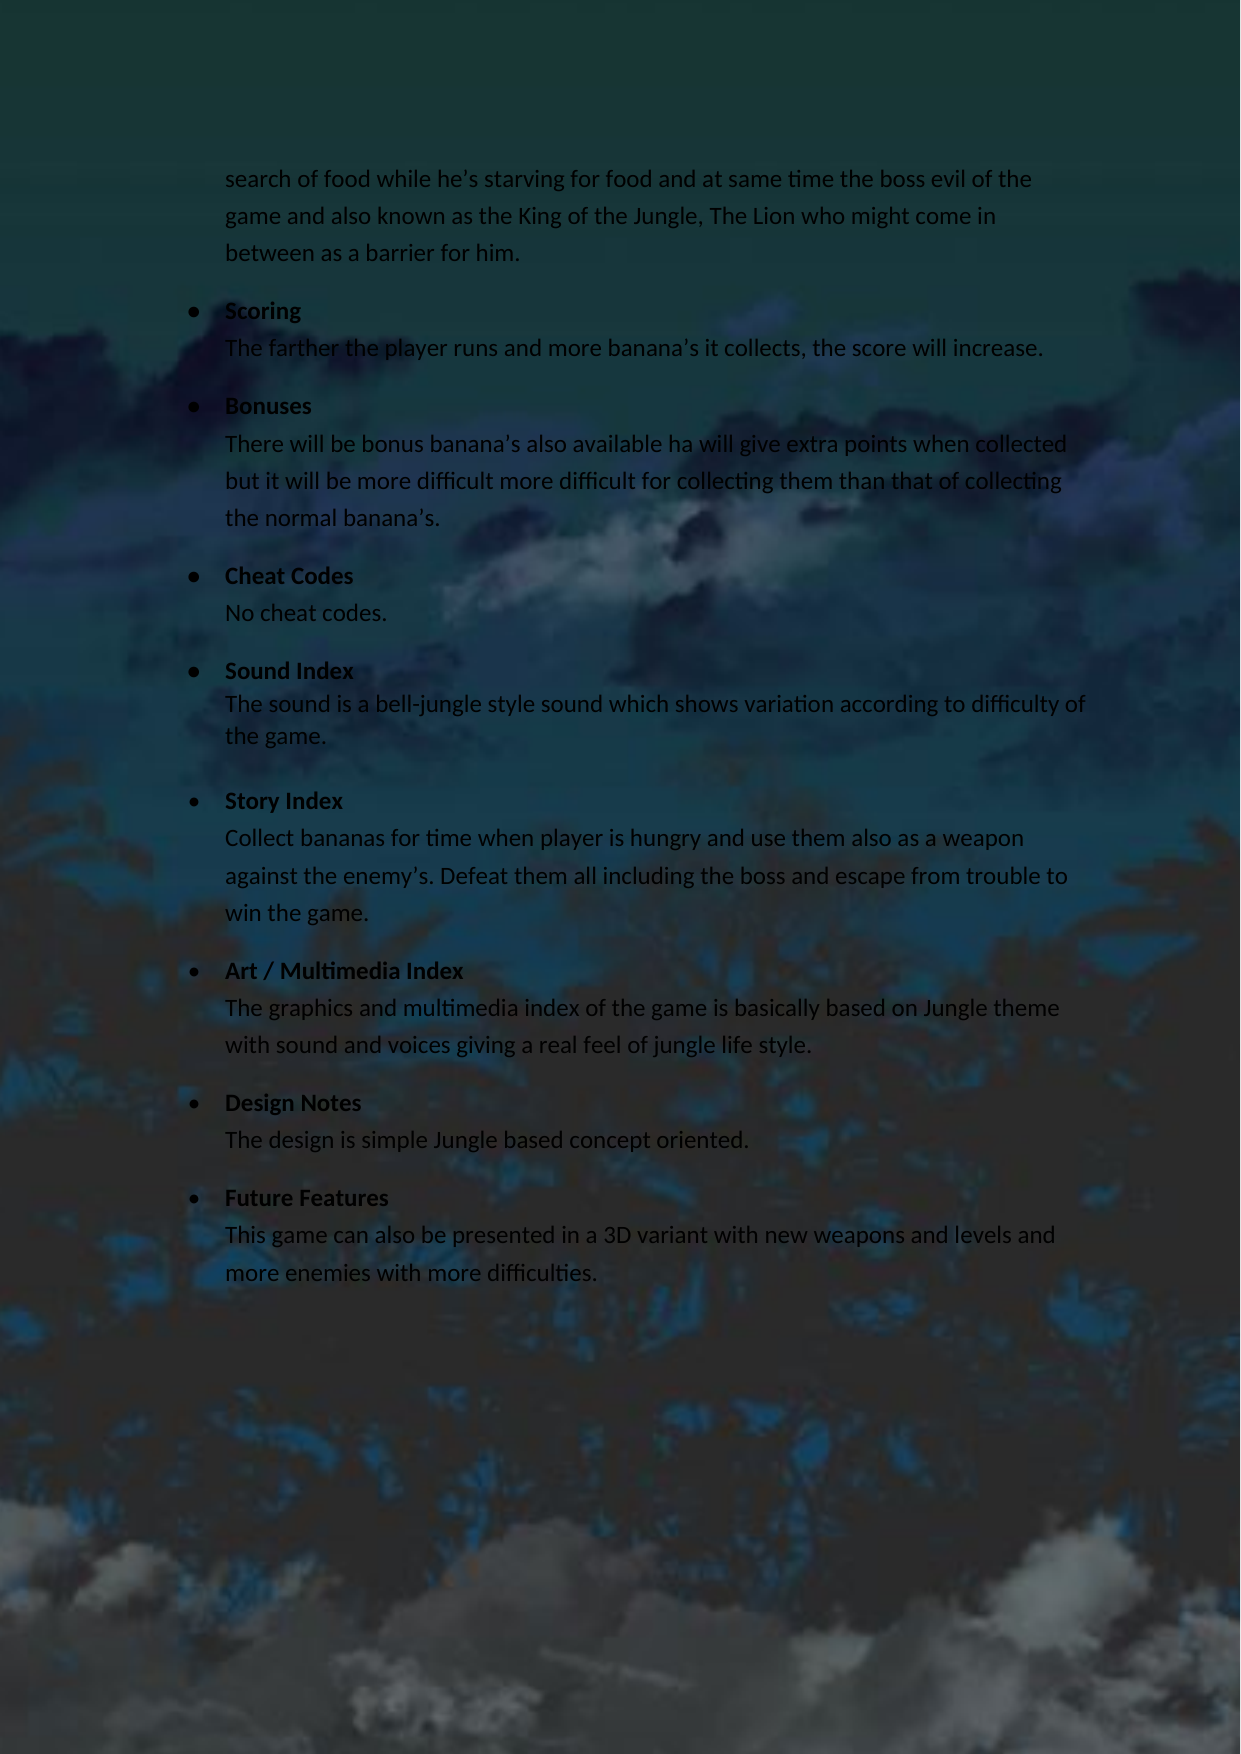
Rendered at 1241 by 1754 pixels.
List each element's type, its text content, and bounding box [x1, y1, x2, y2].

picture [0, 0, 1241, 1754]
list Art / Multimedia Index The graphics and multimedia index of the game is basically based on Jungle theme with sound and voices giving a real feel of jungle life style. [187, 954, 1090, 1061]
list Scoring The farther the player runs and more banana’s it collects, the score will increase. [187, 294, 1090, 364]
list Design Notes The design is simple Jungle based concept oriented. [187, 1086, 1090, 1156]
list Bonuses There will be bonus banana’s also available ha will give extra points when collected but it will be more difficult more difficult for collecting them than that of collecting the normal banana’s. [187, 389, 1090, 534]
list Sound Index The sound is a bell-jungle style sound which shows variation according to difficulty of the game. [187, 654, 1090, 752]
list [187, 162, 1090, 269]
list Cheat Codes No cheat codes. [187, 559, 1090, 629]
list Future Features This game can also be presented in a 3D variant with new weapons and levels and more enemies with more difficulties. [187, 1181, 1090, 1288]
list Story Index Collect bananas for time when player is hungry and use them also as a weapon against the enemy’s. Defeat them all including the boss and escape from trouble to win the game. [187, 784, 1090, 929]
